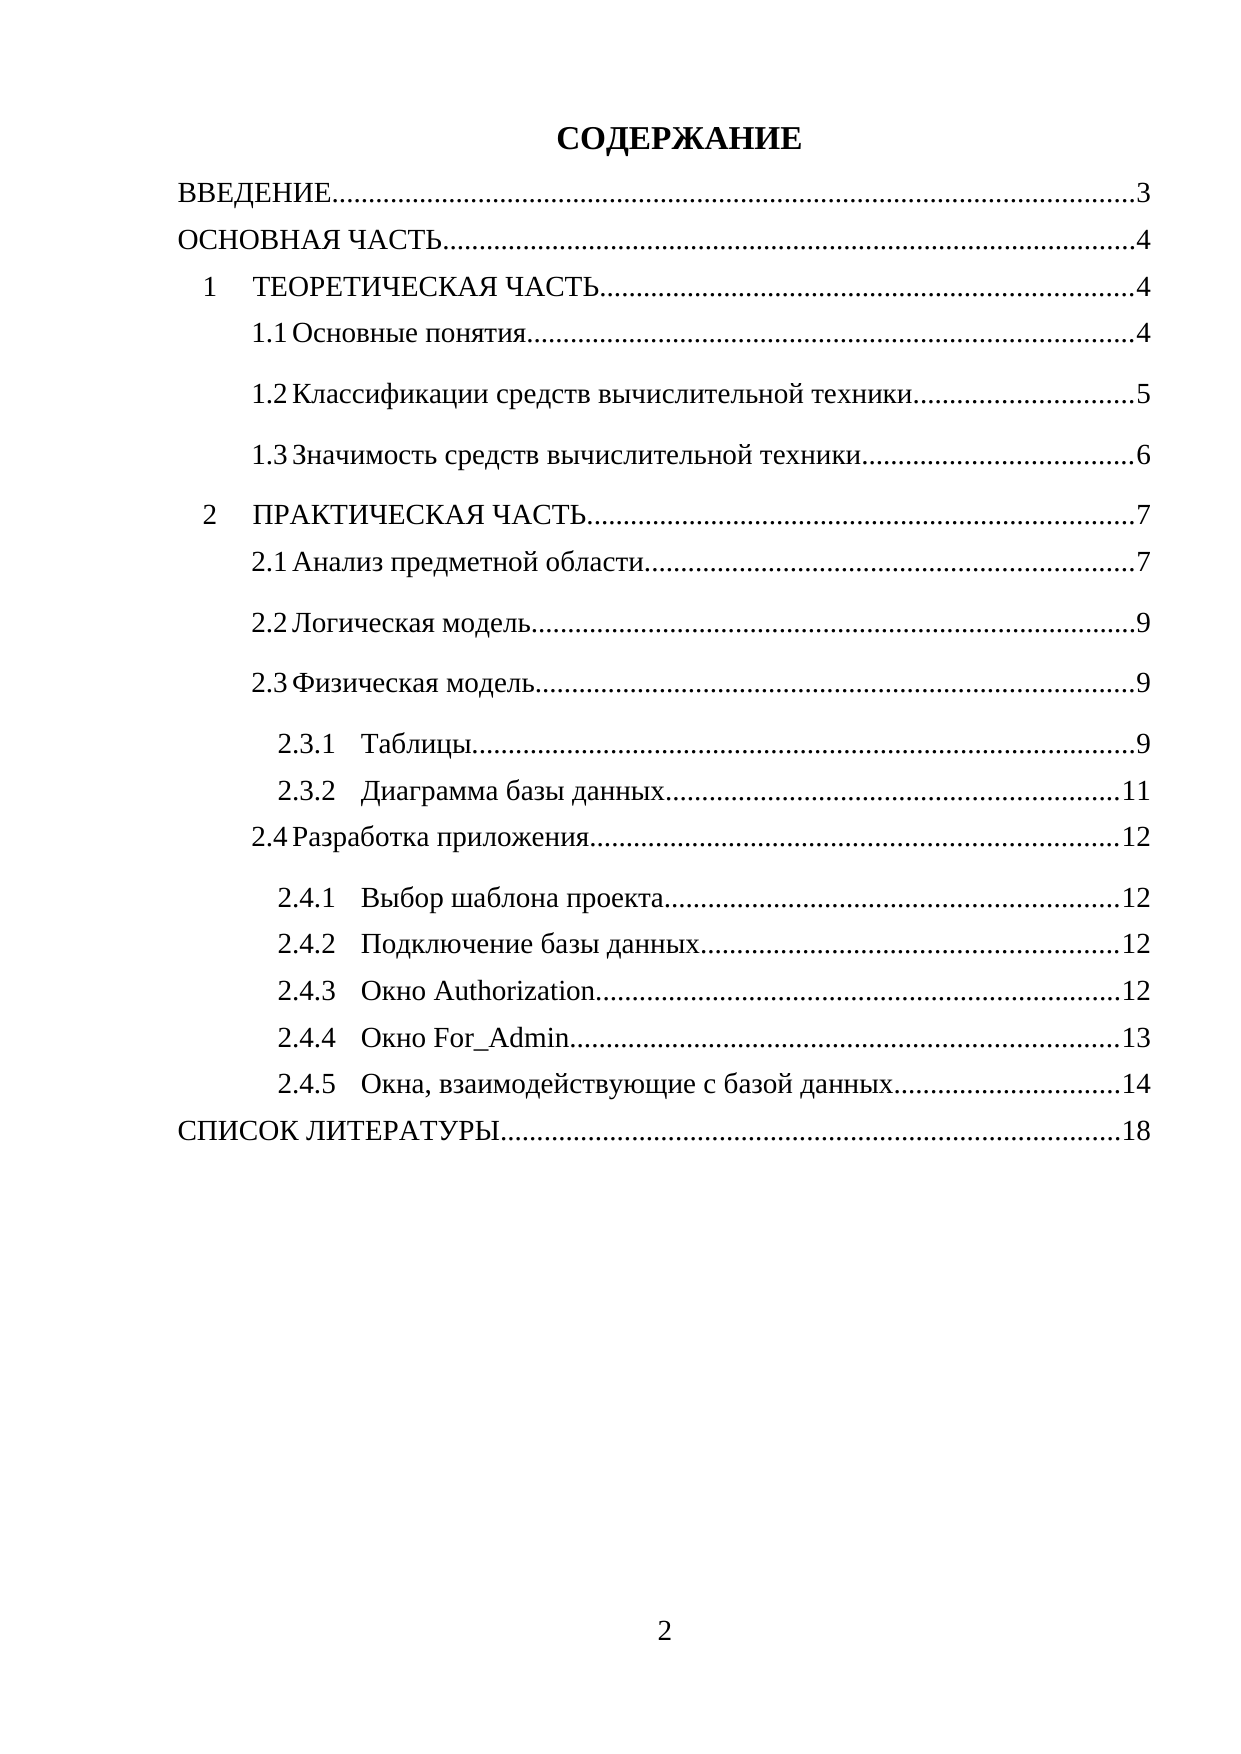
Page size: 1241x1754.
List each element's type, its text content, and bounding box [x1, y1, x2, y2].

subtitle СОДЕРЖАНИЕ [207, 118, 1152, 156]
